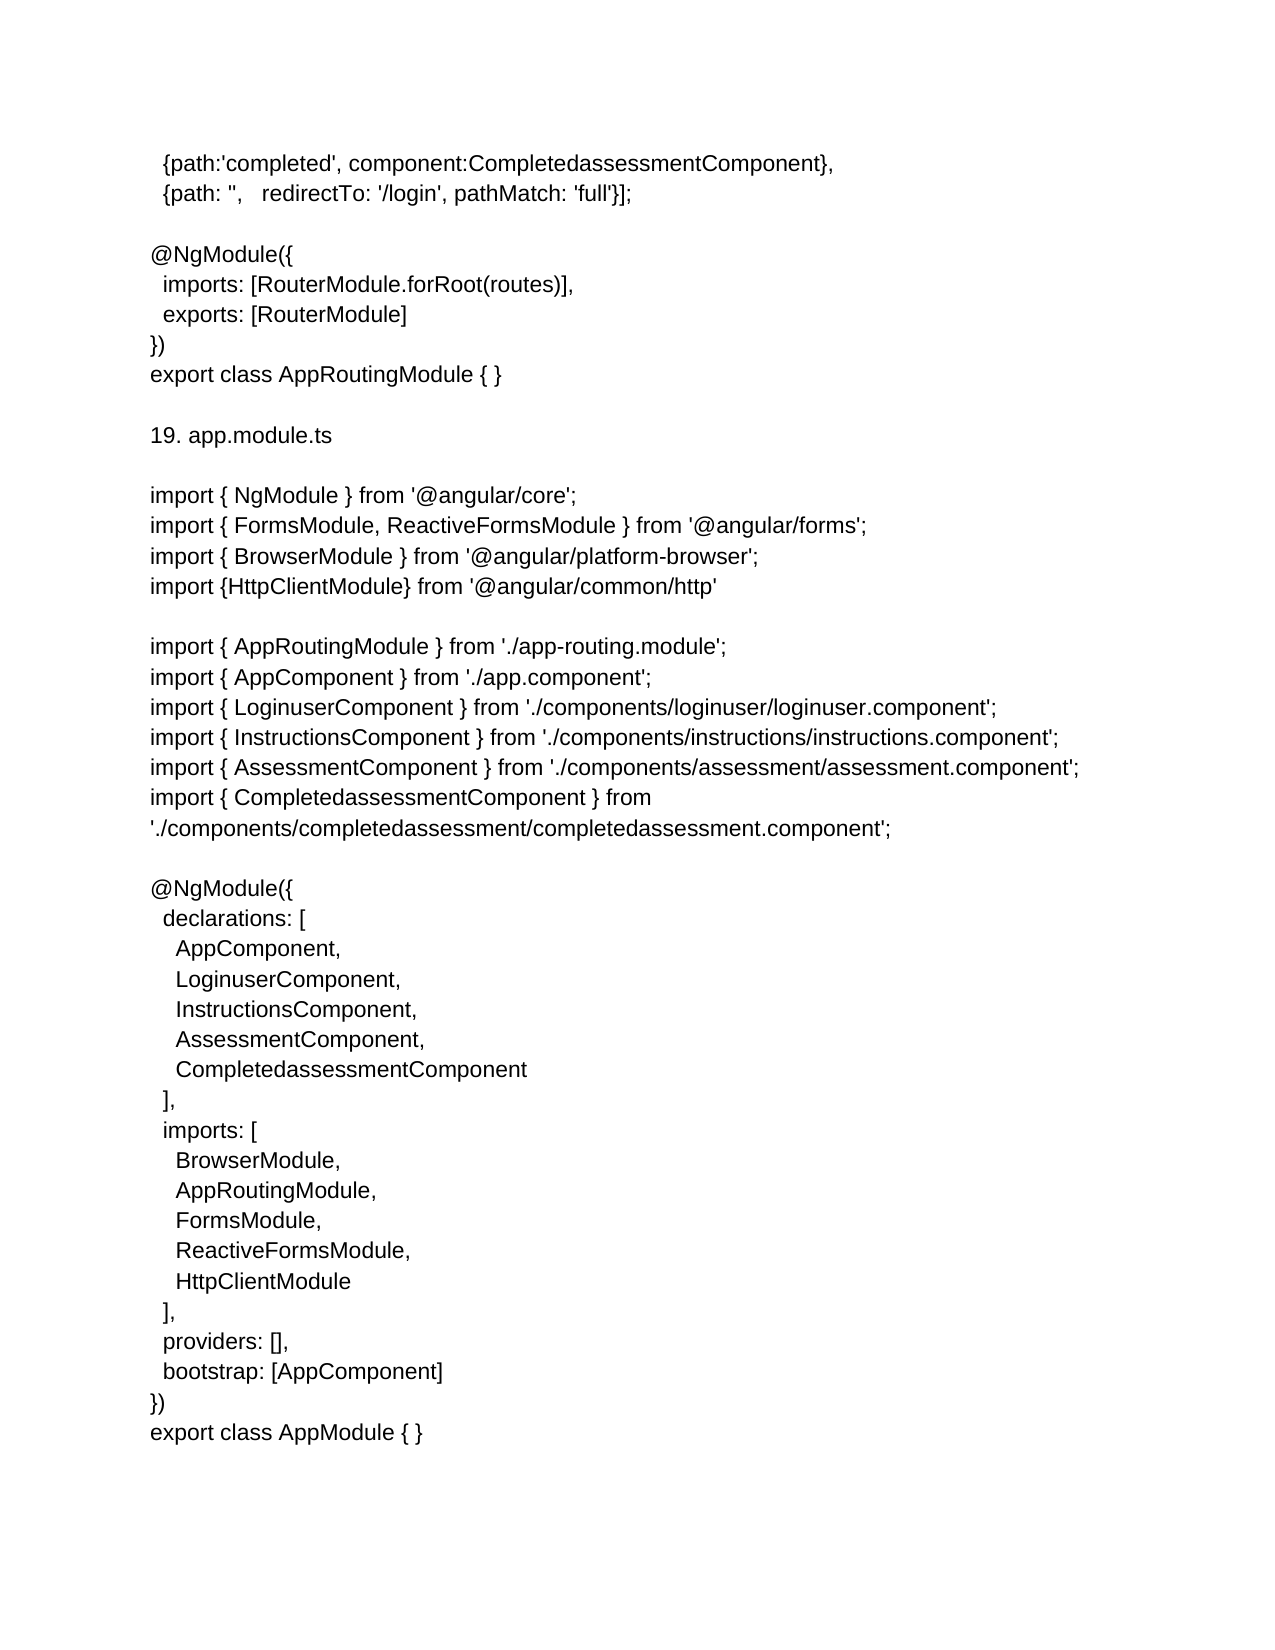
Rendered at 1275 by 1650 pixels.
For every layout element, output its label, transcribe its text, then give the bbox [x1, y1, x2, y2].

text ReactiveFormsModule, [150, 1237, 1125, 1264]
text FormsModule, [150, 1207, 1125, 1234]
text import { BrowserModule } from '@angular/platform-browser'; [150, 543, 1125, 569]
text import { NgModule } from '@angular/core'; [150, 482, 1125, 509]
text AppComponent, [150, 935, 1125, 962]
text import { AppComponent } from './app.component'; [150, 663, 1125, 690]
text export class AppRoutingModule { } [150, 361, 1125, 388]
text bootstrap: [AppComponent] [150, 1358, 1125, 1385]
text import { CompletedassessmentComponent } from './components/completedassessment/completedassessment.component'; [150, 784, 1125, 841]
text BrowserModule, [150, 1147, 1125, 1173]
text AssessmentComponent, [150, 1026, 1125, 1052]
text @NgModule({ [150, 875, 1125, 901]
text ], [150, 1298, 1125, 1324]
text declarations: [ [150, 905, 1125, 932]
text InstructionsComponent, [150, 996, 1125, 1022]
text HttpClientModule [150, 1268, 1125, 1294]
text imports: [RouterModule.forRoot(routes)], [150, 271, 1125, 297]
text 19. app.module.ts [150, 422, 1125, 448]
text ], [150, 1086, 1125, 1113]
text }) [150, 331, 1125, 358]
text import { FormsModule, ReactiveFormsModule } from '@angular/forms'; [150, 512, 1125, 539]
text {path:'completed', component:CompletedassessmentComponent}, [150, 150, 1125, 176]
text LoginuserComponent, [150, 966, 1125, 992]
text CompletedassessmentComponent [150, 1056, 1125, 1083]
text }) [150, 1388, 1125, 1415]
text imports: [ [150, 1117, 1125, 1143]
text import { LoginuserComponent } from './components/loginuser/loginuser.component'; [150, 694, 1125, 720]
text exports: [RouterModule] [150, 301, 1125, 327]
text export class AppModule { } [150, 1419, 1125, 1445]
text AppRoutingModule, [150, 1177, 1125, 1203]
text import { AssessmentComponent } from './components/assessment/assessment.component'; [150, 754, 1125, 781]
text import { AppRoutingModule } from './app-routing.module'; [150, 633, 1125, 660]
text import {HttpClientModule} from '@angular/common/http' [150, 573, 1125, 599]
text import { InstructionsComponent } from './components/instructions/instructions.component'; [150, 724, 1125, 750]
text providers: [], [150, 1328, 1125, 1354]
text {path: '', redirectTo: '/login', pathMatch: 'full'}]; [150, 180, 1125, 207]
text @NgModule({ [150, 241, 1125, 267]
